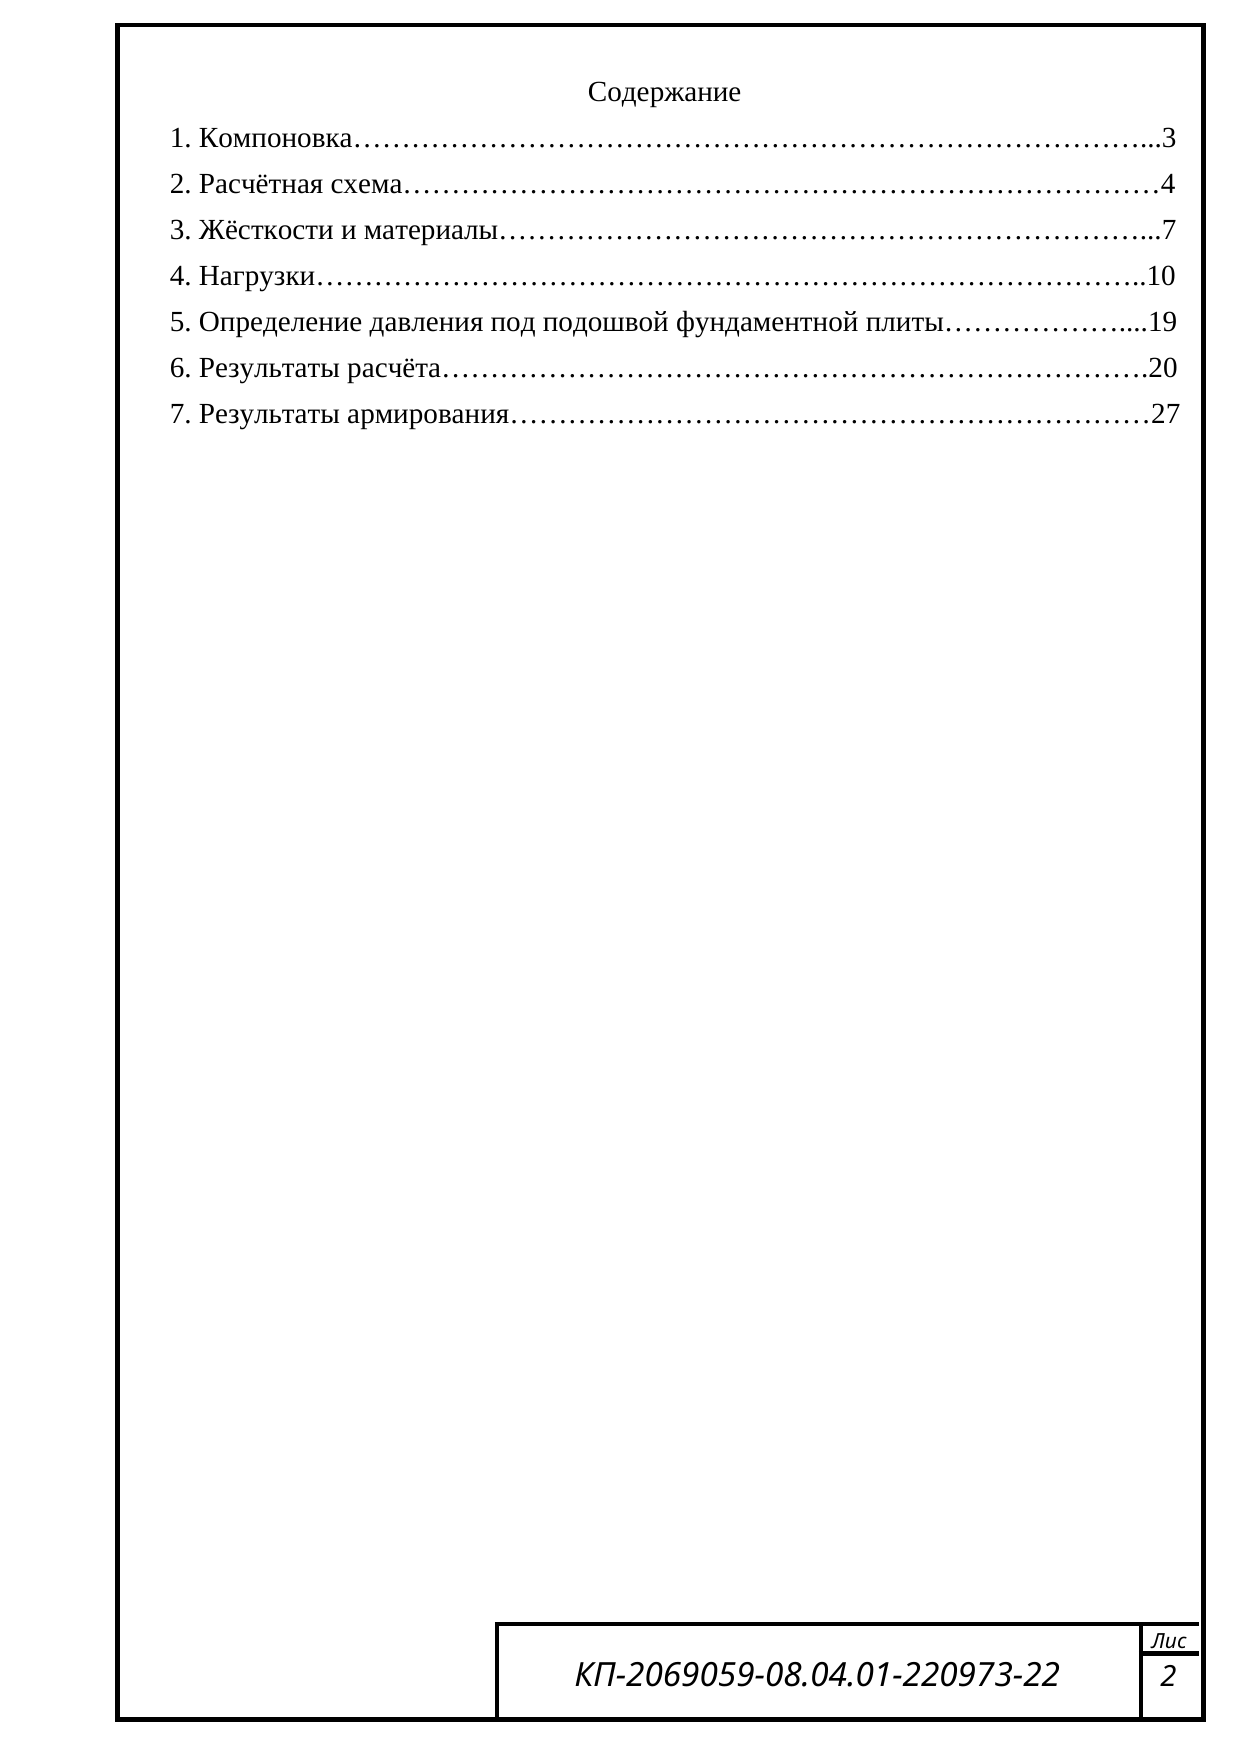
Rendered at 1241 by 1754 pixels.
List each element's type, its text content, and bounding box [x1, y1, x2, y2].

text 5. Определение давления под подошвой фундаментной плиты………………....19 [148, 304, 1181, 338]
text 7. Результаты армирования…………………………………………………………27 [148, 396, 1181, 430]
text 2. Расчётная схема……………………………………………………………………4 [148, 166, 1181, 199]
text 6. Результаты расчёта……………………………………………………………….20 [148, 350, 1181, 384]
text Содержание [148, 74, 1181, 107]
text 4. Нагрузки…………………………………………………………………………..10 [148, 258, 1181, 292]
text 3. Жёсткости и материалы…………………………………………………………...7 [148, 212, 1181, 246]
text 1. Компоновка………………………………………………………………………...3 [148, 120, 1181, 153]
